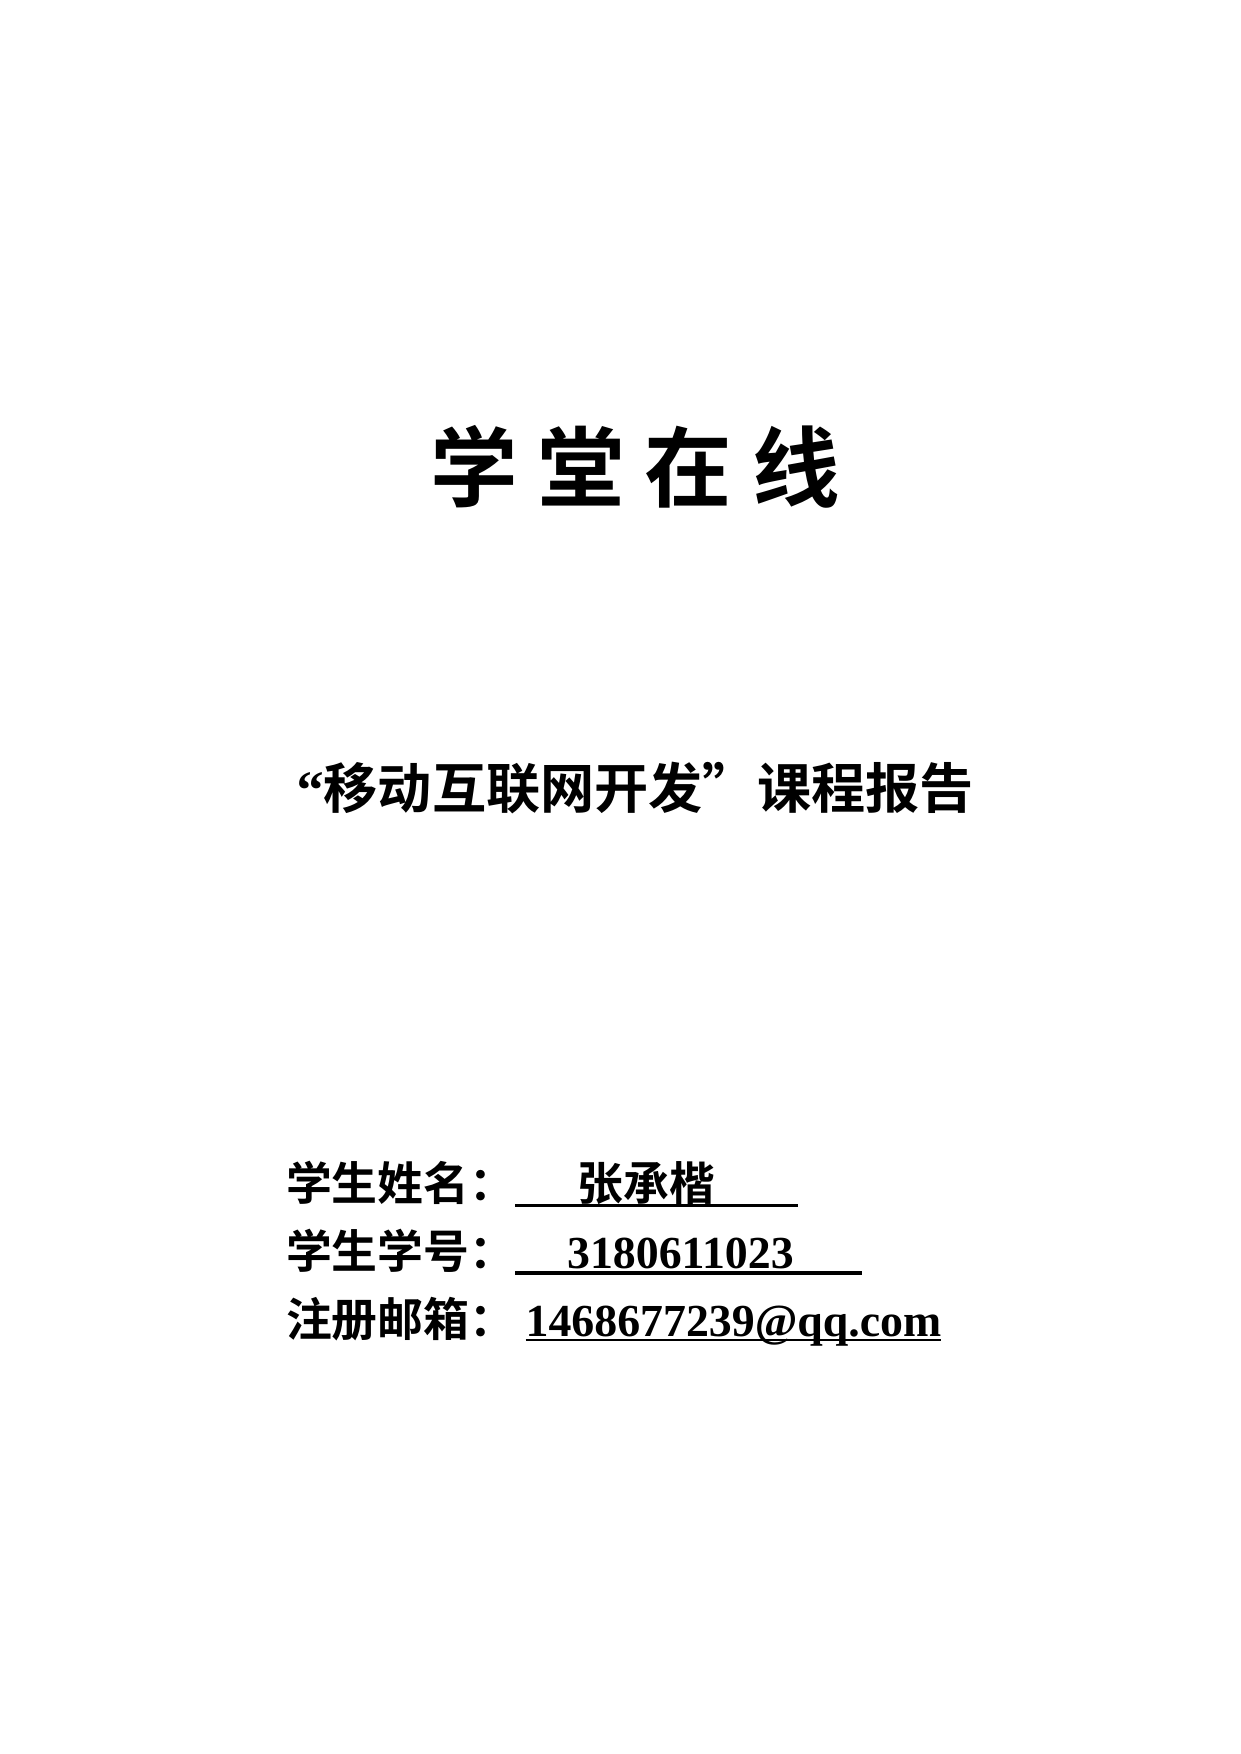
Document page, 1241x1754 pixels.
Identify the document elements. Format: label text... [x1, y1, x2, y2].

text 注册邮箱： 1468677239@qq.com [148, 1282, 1122, 1350]
text 学 堂 在 线 [148, 394, 1122, 530]
text 学生姓名： 张承楷 [148, 1146, 1122, 1214]
text 学生学号： 3180611023 [148, 1214, 1122, 1282]
text “移动互联网开发”课程报告 [148, 733, 1122, 835]
